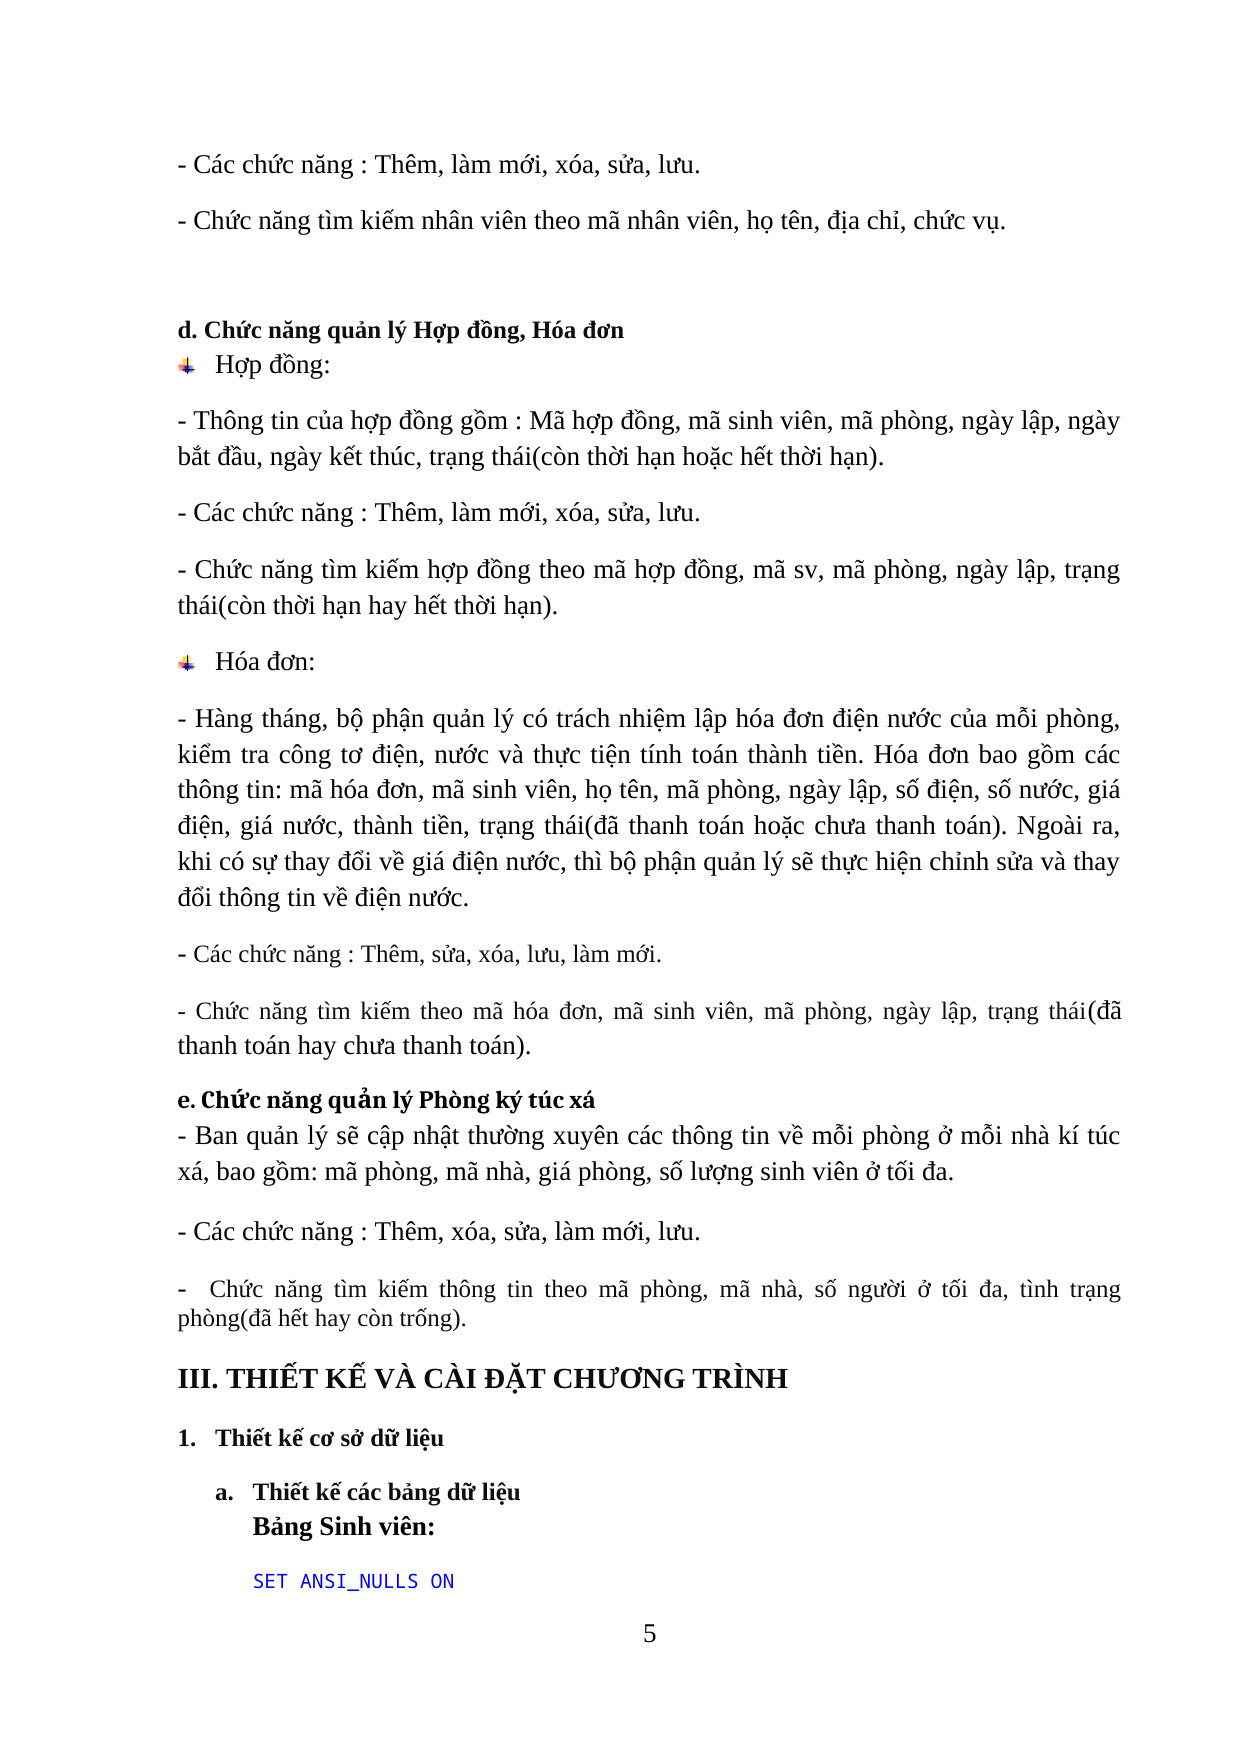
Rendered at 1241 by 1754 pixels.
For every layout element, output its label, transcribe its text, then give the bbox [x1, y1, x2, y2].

text - Các chức năng : Thêm, sửa, xóa, lưu, làm mới. [177, 937, 1122, 968]
text - Các chức năng : Thêm, xóa, sửa, làm mới, lưu. [177, 1216, 1122, 1247]
subtitle d. Chức năng quản lý Hợp đồng, Hóa đơn [177, 315, 1122, 343]
subtitle Thiết kế các bảng dữ liệu [215, 1477, 1122, 1506]
list Hóa đơn: [177, 645, 1122, 677]
text - Chức năng tìm kiếm hợp đồng theo mã hợp đồng, mã sv, mã phòng, ngày lập, trạng thái(còn thời hạn hay hết thời hạn). [177, 553, 1122, 620]
text - Các chức năng : Thêm, làm mới, xóa, sửa, lưu. [177, 148, 1122, 179]
list Bảng Sinh viên: [252, 1510, 1122, 1541]
picture [178, 356, 195, 374]
subtitle Thiết kế cơ sở dữ liệu [177, 1423, 1122, 1452]
list Hợp đồng: [177, 348, 1122, 379]
text - Các chức năng : Thêm, làm mới, xóa, sửa, lưu. [177, 497, 1122, 528]
text SET ANSI_NULLS ON [252, 1567, 1122, 1594]
text - Ban quản lý sẽ cập nhật thường xuyên các thông tin về mỗi phòng ở mỗi nhà kí túc xá, bao gồm: mã phòng, mã nhà, giá phòng, số lượng sinh viên ở tối đa. [177, 1119, 1122, 1186]
subtitle III. THIẾT KẾ VÀ CÀI ĐẶT CHƯƠNG TRÌNH [177, 1361, 1122, 1394]
text - Chức năng tìm kiếm theo mã hóa đơn, mã sinh viên, mã phòng, ngày lập, trạng thái(đã thanh toán hay chưa thanh toán). [177, 994, 1122, 1061]
text - Hàng tháng, bộ phận quản lý có trách nhiệm lập hóa đơn điện nước của mỗi phòng, kiểm tra công tơ điện, nước và thực tiện tính toán thành tiền. Hóa đơn bao gồm các thông tin: mã hóa đơn, mã sinh viên, họ tên, mã phòng, ngày lập, số điện, số nước, giá điện, giá nước, thành tiền, trạng thái(đã thanh toán hoặc chưa thanh toán). Ngoài ra, khi có sự thay đổi về giá điện nước, thì bộ phận quản lý sẽ thực hiện chỉnh sửa và thay đổi thông tin về điện nước. [177, 702, 1122, 912]
subtitle e. Chức năng quản lý Phòng ký túc xá [177, 1086, 1122, 1115]
text - Thông tin của hợp đồng gồm : Mã hợp đồng, mã sinh viên, mã phòng, ngày lập, ngày bắt đầu, ngày kết thúc, trạng thái(còn thời hạn hoặc hết thời hạn). [177, 404, 1122, 471]
text - Chức năng tìm kiếm thông tin theo mã phòng, mã nhà, số người ở tối đa, tình trạng phòng(đã hết hay còn trống). [177, 1272, 1122, 1332]
picture [178, 654, 195, 671]
text - Chức năng tìm kiếm nhân viên theo mã nhân viên, họ tên, địa chỉ, chức vụ. [177, 204, 1122, 235]
